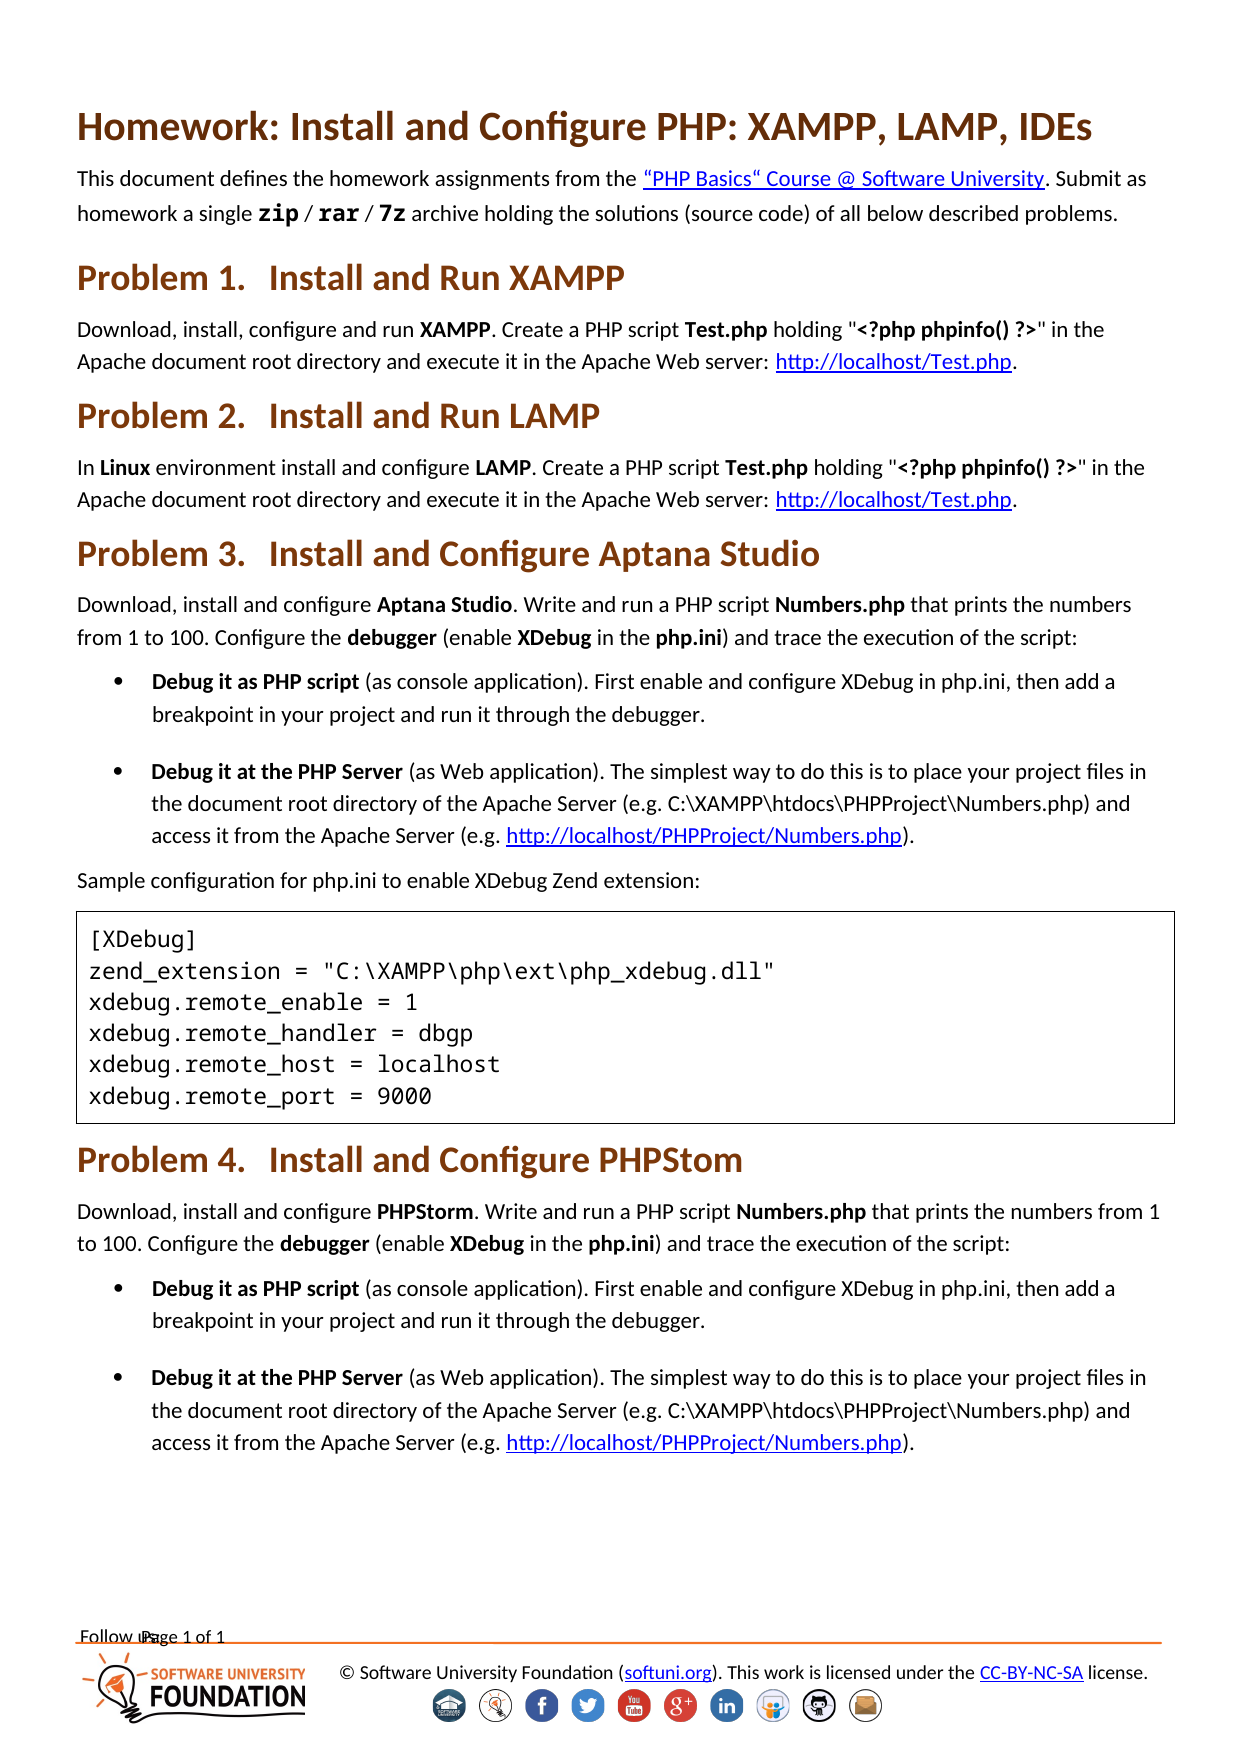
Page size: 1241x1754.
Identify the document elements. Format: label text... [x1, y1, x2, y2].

subtitle Install and Run LAMP [77, 392, 1163, 437]
picture [81, 1651, 305, 1724]
table_header [XDebug] zend_extension = "C:\XAMPP\php\ext\php_xdebug.dll" xdebug.remote_enable = 1 xdebug.remote_handler = dbgp xdebug.remote_host = localhost xdebug.remote_port = 9000 [77, 912, 1174, 1123]
text Download, install, configure and run XAMPP. Create a PHP script Test.php holding "<?php phpinfo() ?>" in the Apache document root directory and execute it in the Apache Web server: http://localhost/Test.php. [77, 315, 1163, 375]
subtitle Install and Run XAMPP [77, 254, 1163, 299]
text Download, install and configure PHPStorm. Write and run a PHP script Numbers.php that prints the numbers from 1 to 100. Configure the debugger (enable XDebug in the php.ini) and trace the execution of the script: [77, 1197, 1163, 1257]
text Sample configuration for php.ini to enable XDebug Zend extension: [77, 866, 1163, 894]
subtitle Install and Configure Aptana Studio [77, 529, 1163, 575]
picture [756, 1689, 790, 1722]
list Debug it as PHP script (as console application). First enable and configure XDebug in php.ini, then add a breakpoint in your project and run it through the debugger. [114, 667, 1163, 728]
text This document defines the homework assignments from the “PHP Basics“ Course @ Software University. Submit as homework a single zip / rar / 7z archive holding the solutions (source code) of all below described problems. [77, 164, 1163, 228]
list Debug it at the PHP Server (as Web application). The simplest way to do this is to place your project files in the document root directory of the Apache Server (e.g. C:\XAMPP\htdocs\PHPProject\Numbers.php) and access it from the Apache Server (e.g. http://localhost/PHPProject/Numbers.php). [114, 1363, 1163, 1456]
picture [479, 1689, 512, 1722]
list Debug it as PHP script (as console application). First enable and configure XDebug in php.ini, then add a breakpoint in your project and run it through the debugger. [114, 1274, 1163, 1334]
subtitle Homework: Install and Configure PHP: XAMPP, LAMP, IDEs [77, 99, 1163, 150]
picture [525, 1689, 559, 1722]
subtitle Install and Configure PHPStom [77, 1136, 1163, 1182]
list Debug it at the PHP Server (as Web application). The simplest way to do this is to place your project files in the document root directory of the Apache Server (e.g. C:\XAMPP\htdocs\PHPProject\Numbers.php) and access it from the Apache Server (e.g. http://localhost/PHPProject/Numbers.php). [114, 757, 1163, 849]
text In Linux environment install and configure LAMP. Create a PHP script Test.php holding "<?php phpinfo() ?>" in the Apache document root directory and execute it in the Apache Web server: http://localhost/Test.php. [77, 453, 1163, 513]
picture [710, 1689, 744, 1722]
picture [664, 1689, 697, 1722]
picture [432, 1689, 466, 1722]
picture [802, 1689, 836, 1722]
picture [571, 1689, 605, 1722]
text Download, install and configure Aptana Studio. Write and run a PHP script Numbers.php that prints the numbers from 1 to 100. Configure the debugger (enable XDebug in the php.ini) and trace the execution of the script: [77, 591, 1163, 651]
picture [849, 1689, 882, 1722]
picture [617, 1689, 651, 1722]
